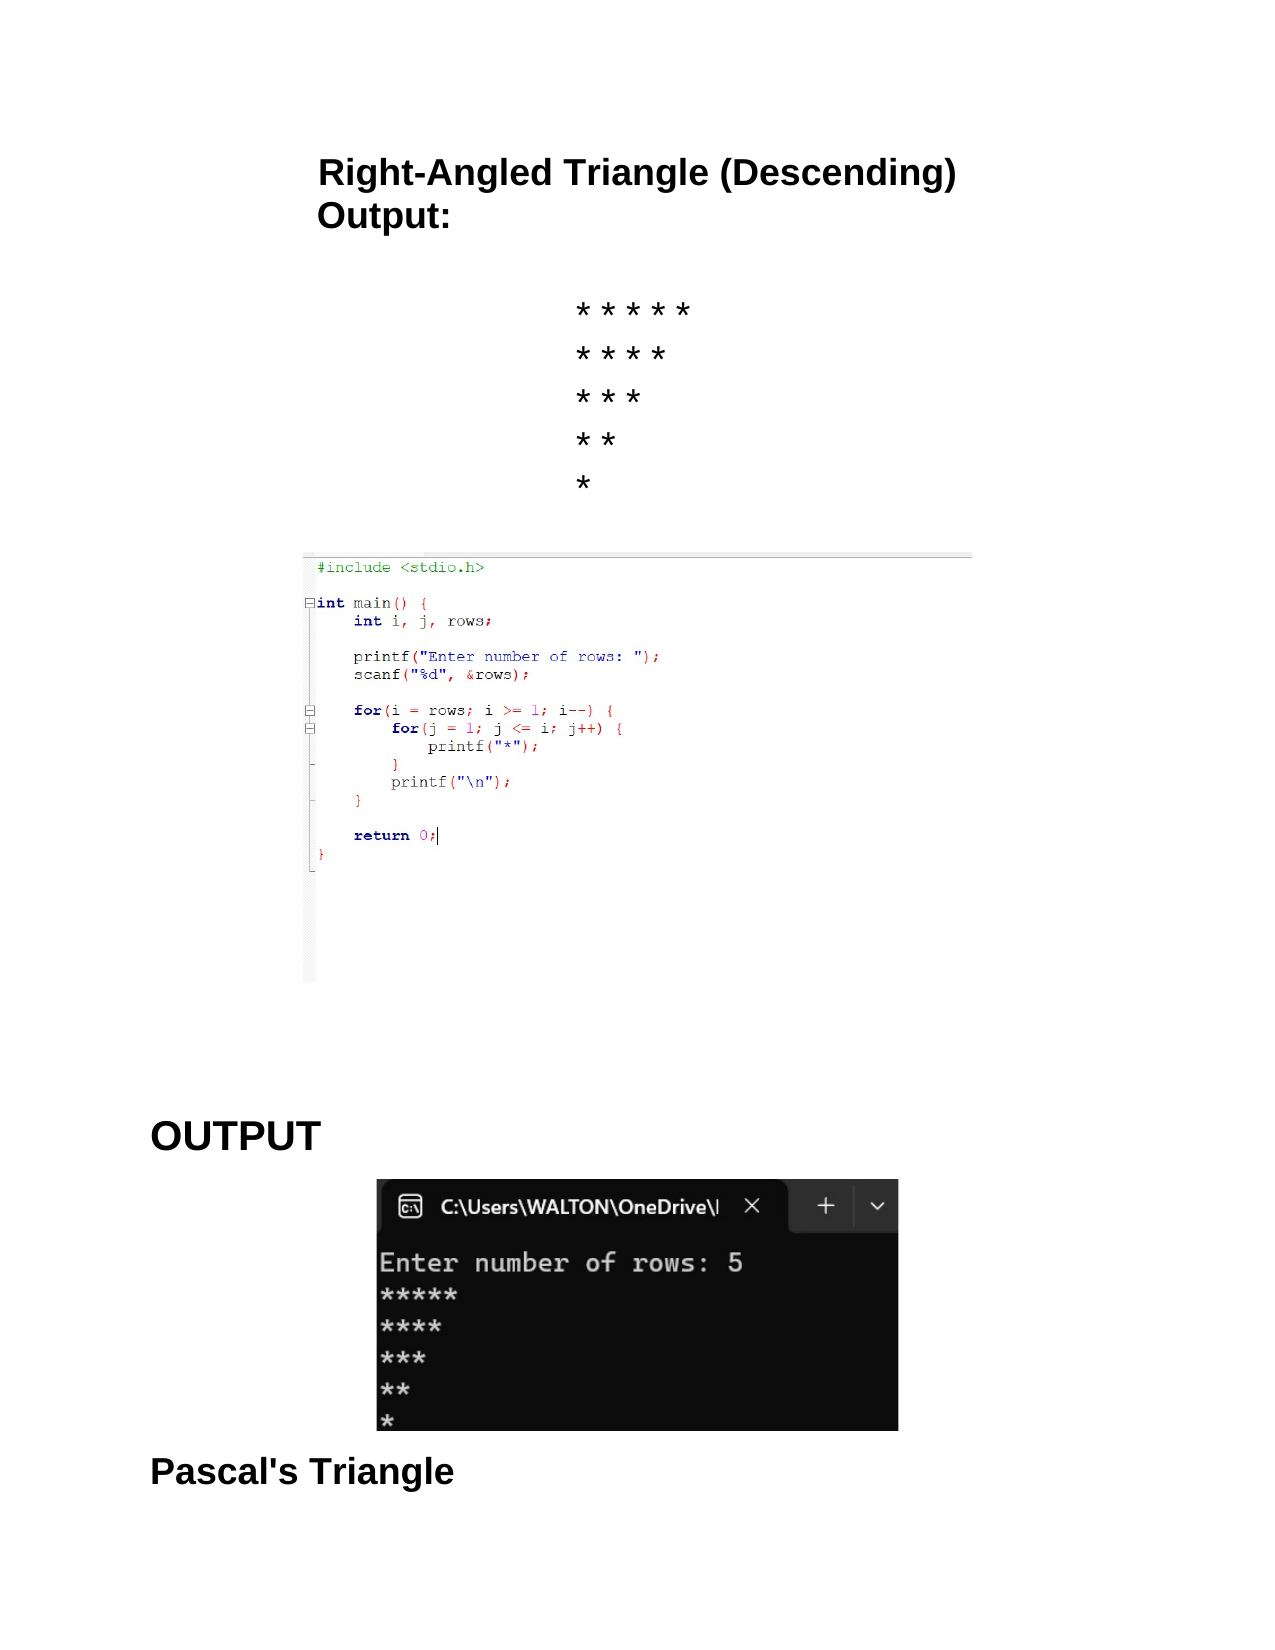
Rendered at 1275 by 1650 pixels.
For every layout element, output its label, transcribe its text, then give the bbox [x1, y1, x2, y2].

text * [150, 466, 1125, 509]
text * * [150, 423, 1125, 466]
text Pascal's Triangle [150, 1449, 1125, 1493]
picture [303, 552, 972, 982]
text * * * * [150, 337, 1125, 380]
text * * * [150, 380, 1125, 423]
text * * * * * [150, 294, 1125, 337]
text Right-Angled Triangle (Descending) [150, 150, 1125, 193]
picture [376, 1179, 899, 1431]
text OUTPUT [150, 1111, 1125, 1159]
text Output: [150, 193, 1125, 236]
